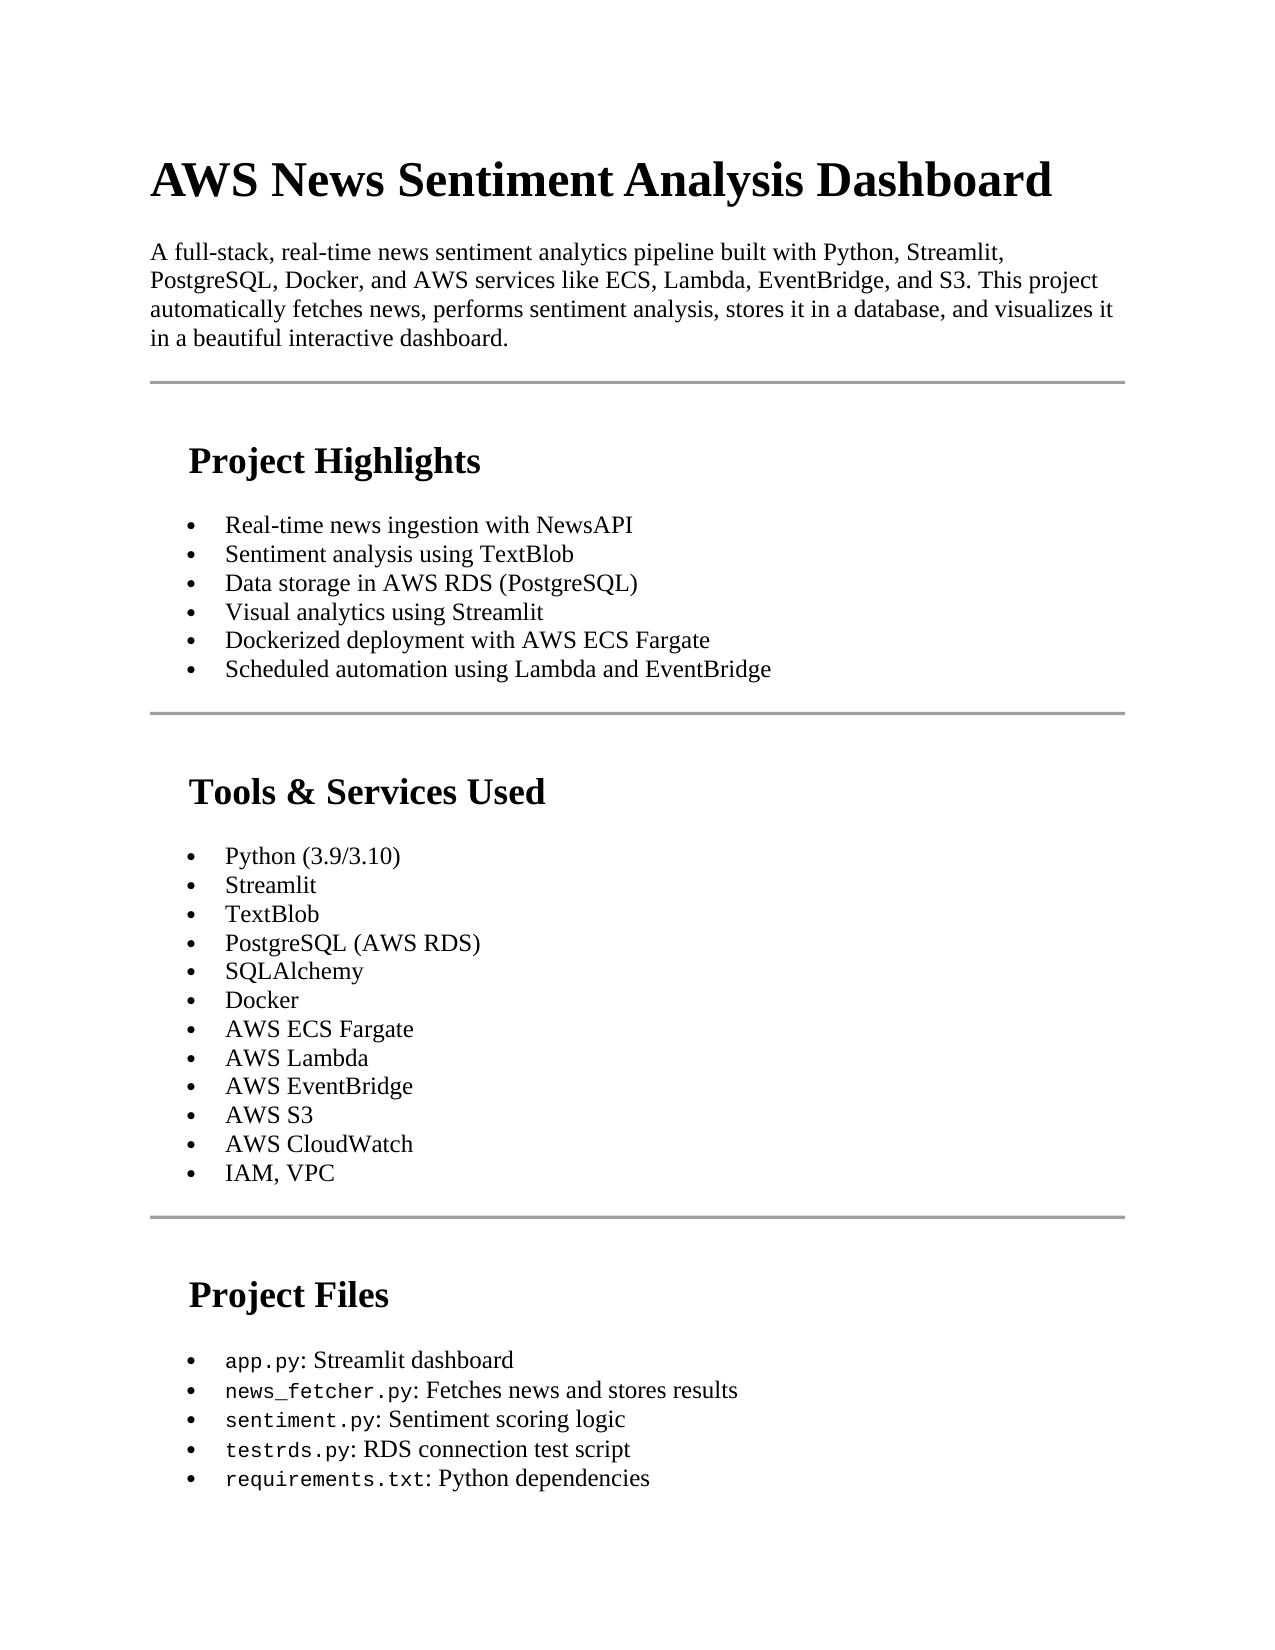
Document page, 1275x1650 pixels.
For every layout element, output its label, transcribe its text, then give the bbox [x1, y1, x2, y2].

list AWS S3 [187, 1100, 1125, 1129]
list IAM, VPC [187, 1158, 1125, 1186]
list news_fetcher.py: Fetches news and stores results [187, 1375, 1125, 1404]
text AWS News Sentiment Analysis Dashboard [150, 150, 1125, 207]
text 🧰 Tools & Services Used [150, 769, 1125, 812]
list AWS Lambda [187, 1043, 1125, 1071]
list TextBlob [187, 899, 1125, 928]
list Python (3.9/3.10) [187, 841, 1125, 870]
list Real-time news ingestion with NewsAPI [187, 510, 1125, 539]
list AWS ECS Fargate [187, 1014, 1125, 1043]
list Sentiment analysis using TextBlob [187, 539, 1125, 568]
list AWS EventBridge [187, 1071, 1125, 1100]
list Visual analytics using Streamlit [187, 597, 1125, 625]
text A full-stack, real-time news sentiment analytics pipeline built with Python, Streamlit, PostgreSQL, Docker, and AWS services like ECS, Lambda, EventBridge, and S3. This project automatically fetches news, performs sentiment analysis, stores it in a database, and visualizes it in a beautiful interactive dashboard. [150, 237, 1125, 352]
text 🧠 Project Highlights [150, 438, 1125, 481]
list Streamlit [187, 870, 1125, 899]
list Data storage in AWS RDS (PostgreSQL) [187, 568, 1125, 597]
list Scheduled automation using Lambda and EventBridge [187, 654, 1125, 683]
list Docker [187, 985, 1125, 1014]
list PostgreSQL (AWS RDS) [187, 928, 1125, 956]
list app.py: Streamlit dashboard [187, 1345, 1125, 1375]
text 📂 Project Files [150, 1273, 1125, 1316]
list AWS CloudWatch [187, 1129, 1125, 1158]
list SQLAlchemy [187, 956, 1125, 985]
list Dockerized deployment with AWS ECS Fargate [187, 625, 1125, 654]
list requirements.txt: Python dependencies [187, 1463, 1125, 1493]
list sentiment.py: Sentiment scoring logic [187, 1404, 1125, 1434]
list testrds.py: RDS connection test script [187, 1434, 1125, 1463]
